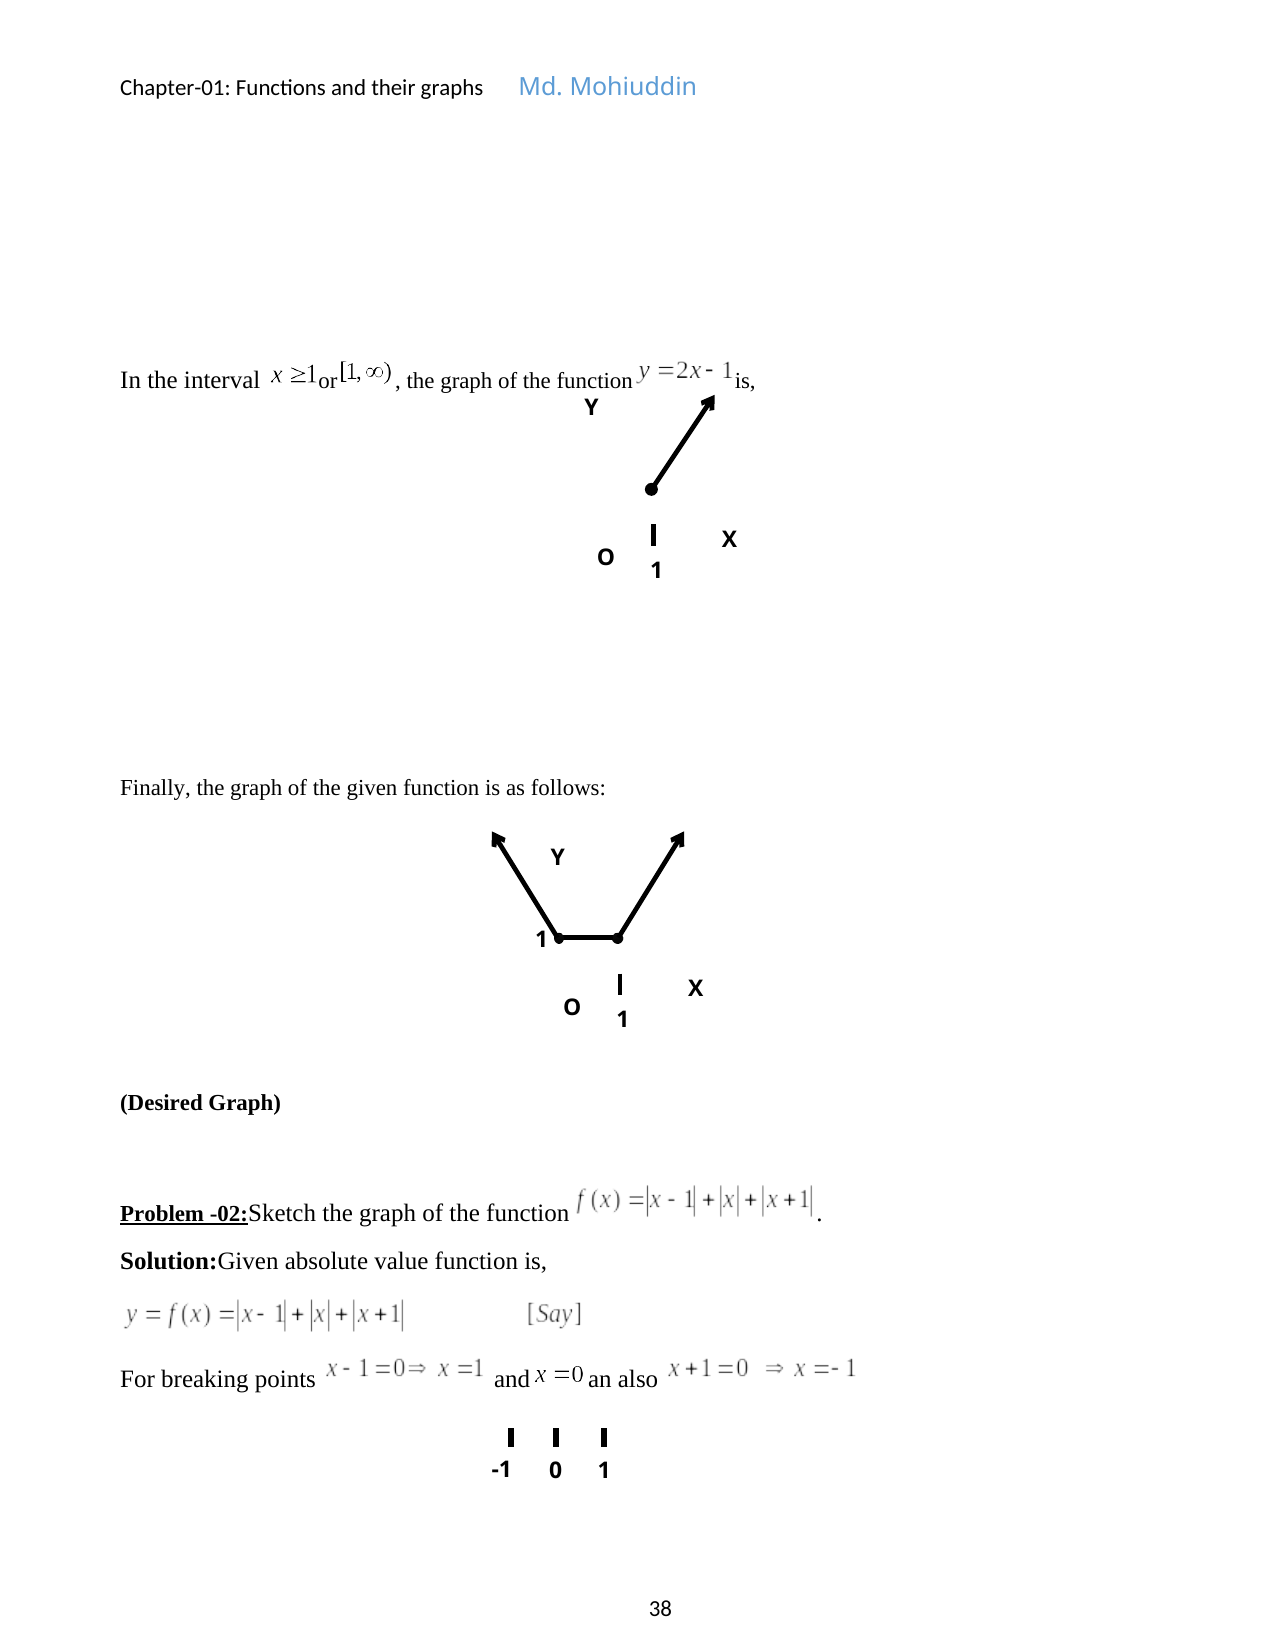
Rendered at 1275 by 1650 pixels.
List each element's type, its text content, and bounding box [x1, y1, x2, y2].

text Solution:Given absolute value function is, [120, 1246, 1200, 1275]
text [120, 356, 1200, 394]
text Problem -02:Sketch the graph of the function. [120, 1180, 1200, 1227]
text For breaking points andan also [120, 1355, 1200, 1393]
text Finally, the graph of the given function is as follows: [120, 774, 1200, 800]
text (Desired Graph) [120, 1089, 1200, 1116]
